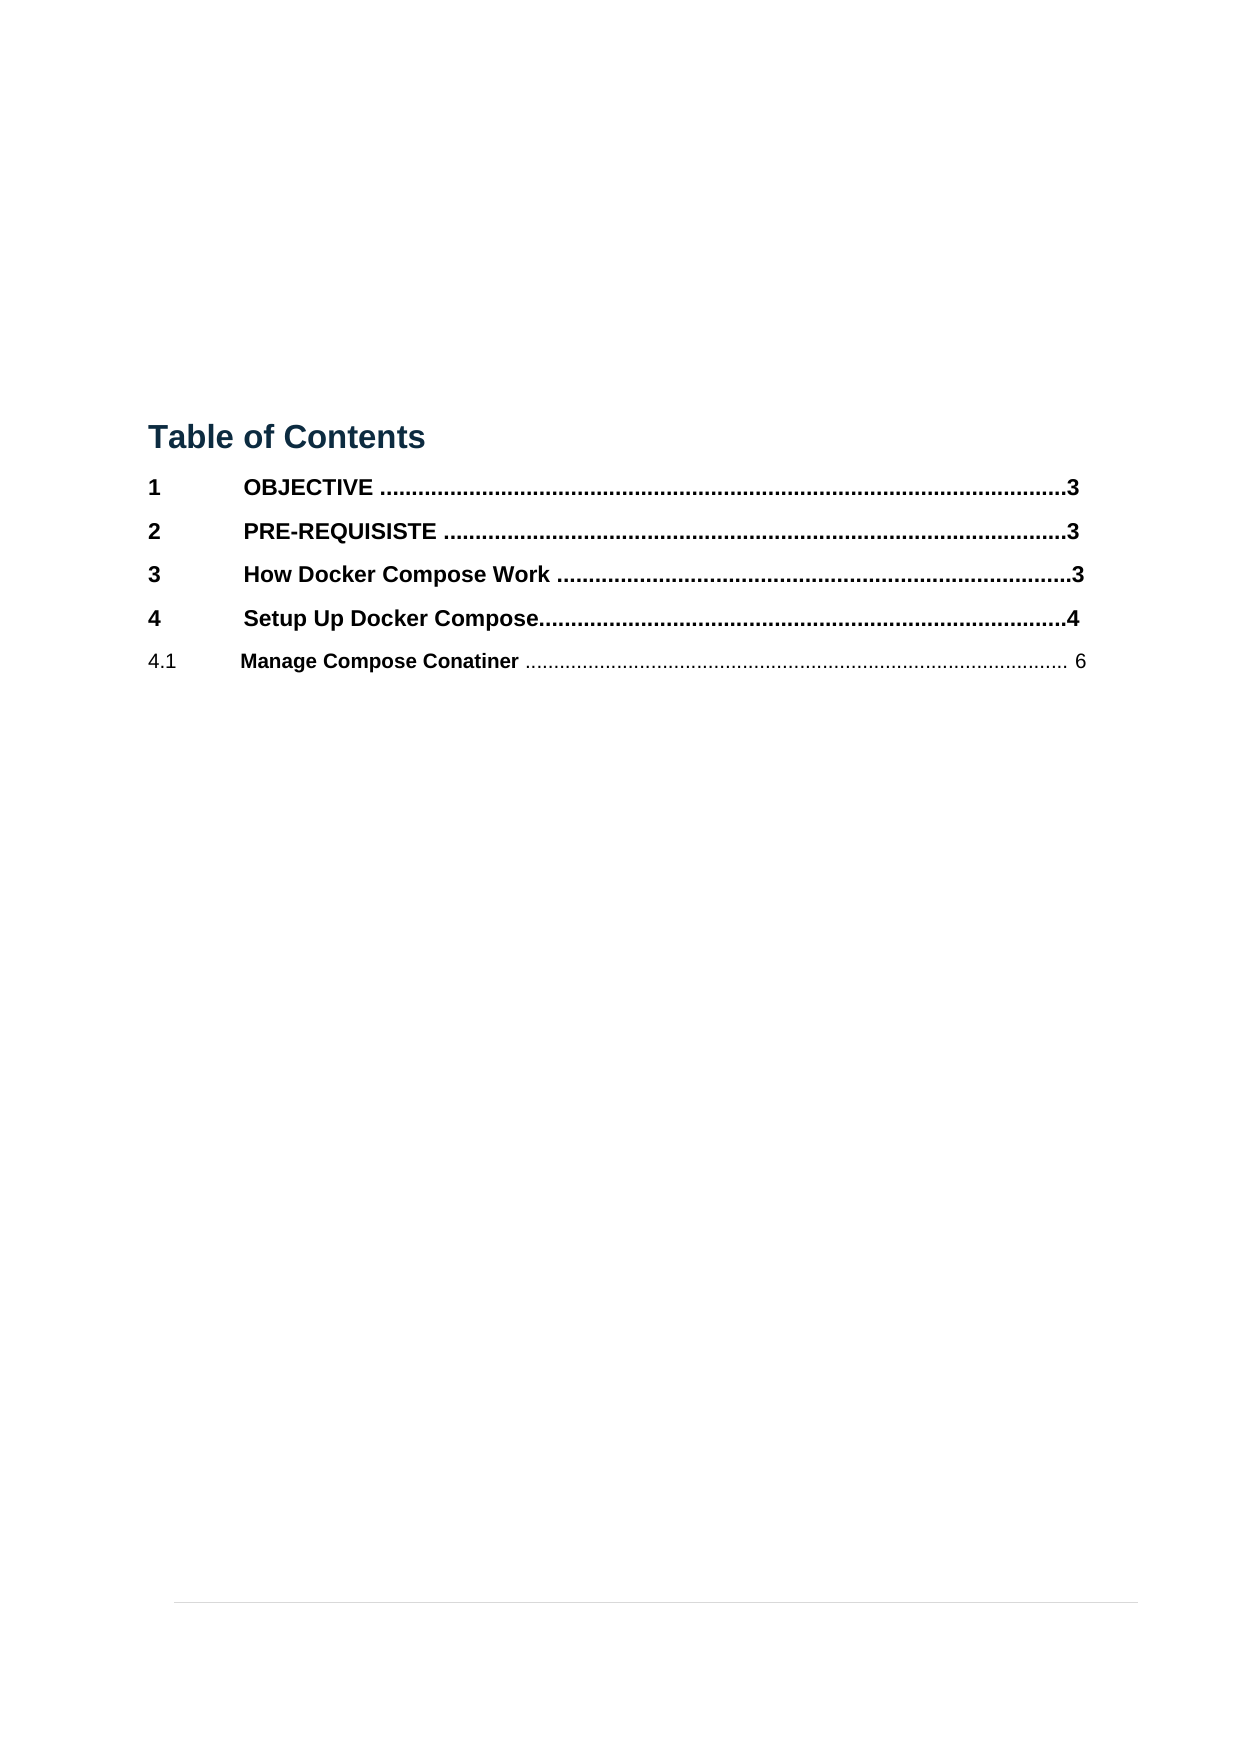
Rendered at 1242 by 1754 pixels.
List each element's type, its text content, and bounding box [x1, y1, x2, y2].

text 2 PRE-REQUISISTE ..................................................................................................3 [148, 518, 1152, 544]
text 4.1 Manage Compose Conatiner ............................................................................................... 6 [148, 648, 1152, 672]
text 4 Setup Up Docker Compose...................................................................................4 [148, 605, 1152, 632]
text Table of Contents [148, 417, 1152, 455]
text 3 How Docker Compose Work .................................................................................3 [148, 561, 1152, 588]
text 1 OBJECTIVE ............................................................................................................3 [148, 474, 1152, 501]
